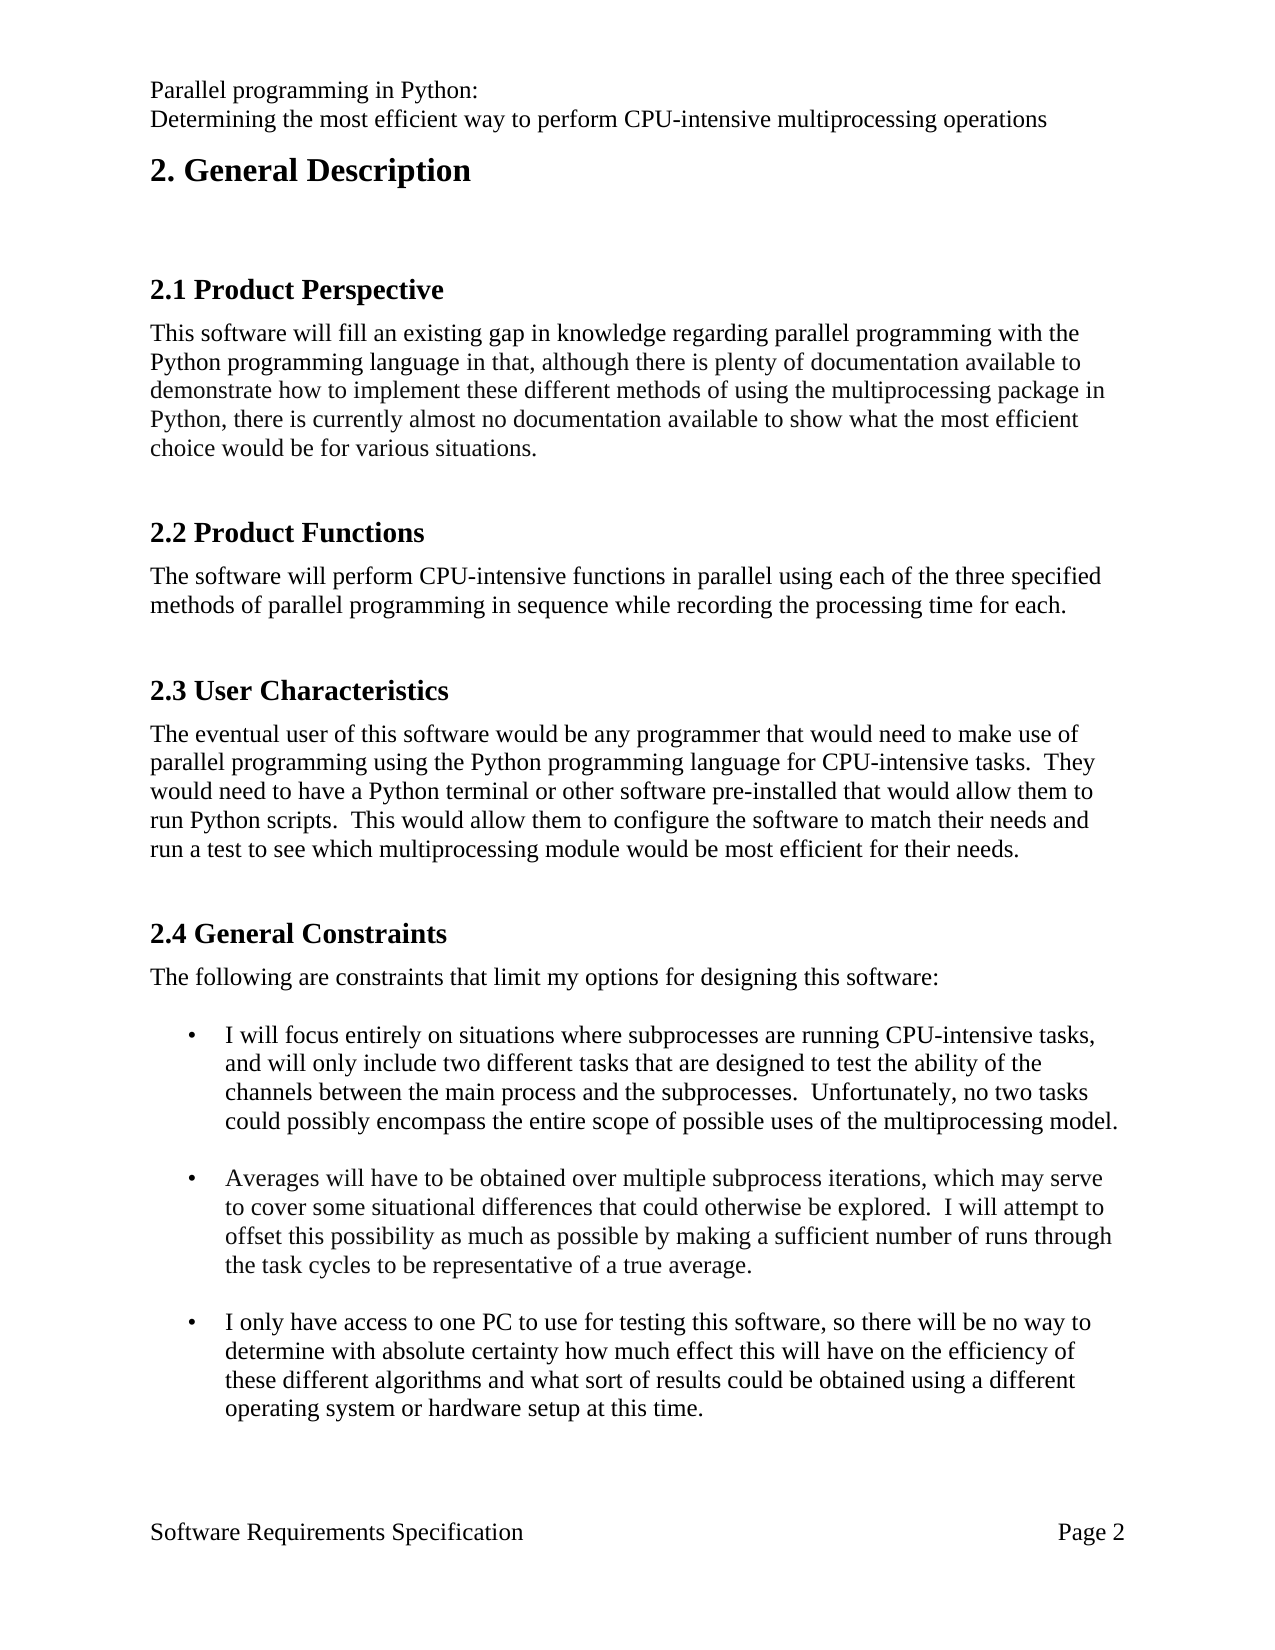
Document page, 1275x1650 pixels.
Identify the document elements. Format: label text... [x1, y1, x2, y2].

list Averages will have to be obtained over multiple subprocess iterations, which may serve to cover some situational differences that could otherwise be explored. I will attempt to offset this possibility as much as possible by making a sufficient number of runs through the task cycles to be representative of a true average. [187, 1163, 1125, 1278]
text The following are constraints that limit my options for designing this software: [150, 962, 1125, 991]
list I only have access to one PC to use for testing this software, so there will be no way to determine with absolute certainty how much effect this will have on the efficiency of these different algorithms and what sort of results could be obtained using a different operating system or hardware setup at this time. [187, 1307, 1125, 1422]
text This software will fill an existing gap in knowledge regarding parallel programming with the Python programming language in that, although there is plenty of documentation available to demonstrate how to implement these different methods of using the multiprocessing package in Python, there is currently almost no documentation available to show what the most efficient choice would be for various situations. [150, 318, 1125, 462]
subtitle 2.3 User Characteristics [150, 673, 1125, 706]
subtitle 2. General Description [150, 150, 1125, 188]
subtitle 2.2 Product Functions [150, 515, 1125, 549]
subtitle 2.4 General Constraints [150, 916, 1125, 950]
list I will focus entirely on situations where subprocesses are running CPU-intensive tasks, and will only include two different tasks that are designed to test the ability of the channels between the main process and the subprocesses. Unfortunately, no two tasks could possibly encompass the entire scope of possible uses of the multiprocessing model. [187, 1020, 1125, 1135]
subtitle 2.1 Product Perspective [150, 272, 1125, 305]
text The eventual user of this software would be any programmer that would need to make use of parallel programming using the Python programming language for CPU-intensive tasks. They would need to have a Python terminal or other software pre-installed that would allow them to run Python scripts. This would allow them to configure the software to match their needs and run a test to see which multiprocessing module would be most efficient for their needs. [150, 719, 1125, 862]
text The software will perform CPU-intensive functions in parallel using each of the three specified methods of parallel programming in sequence while recording the processing time for each. [150, 561, 1125, 619]
